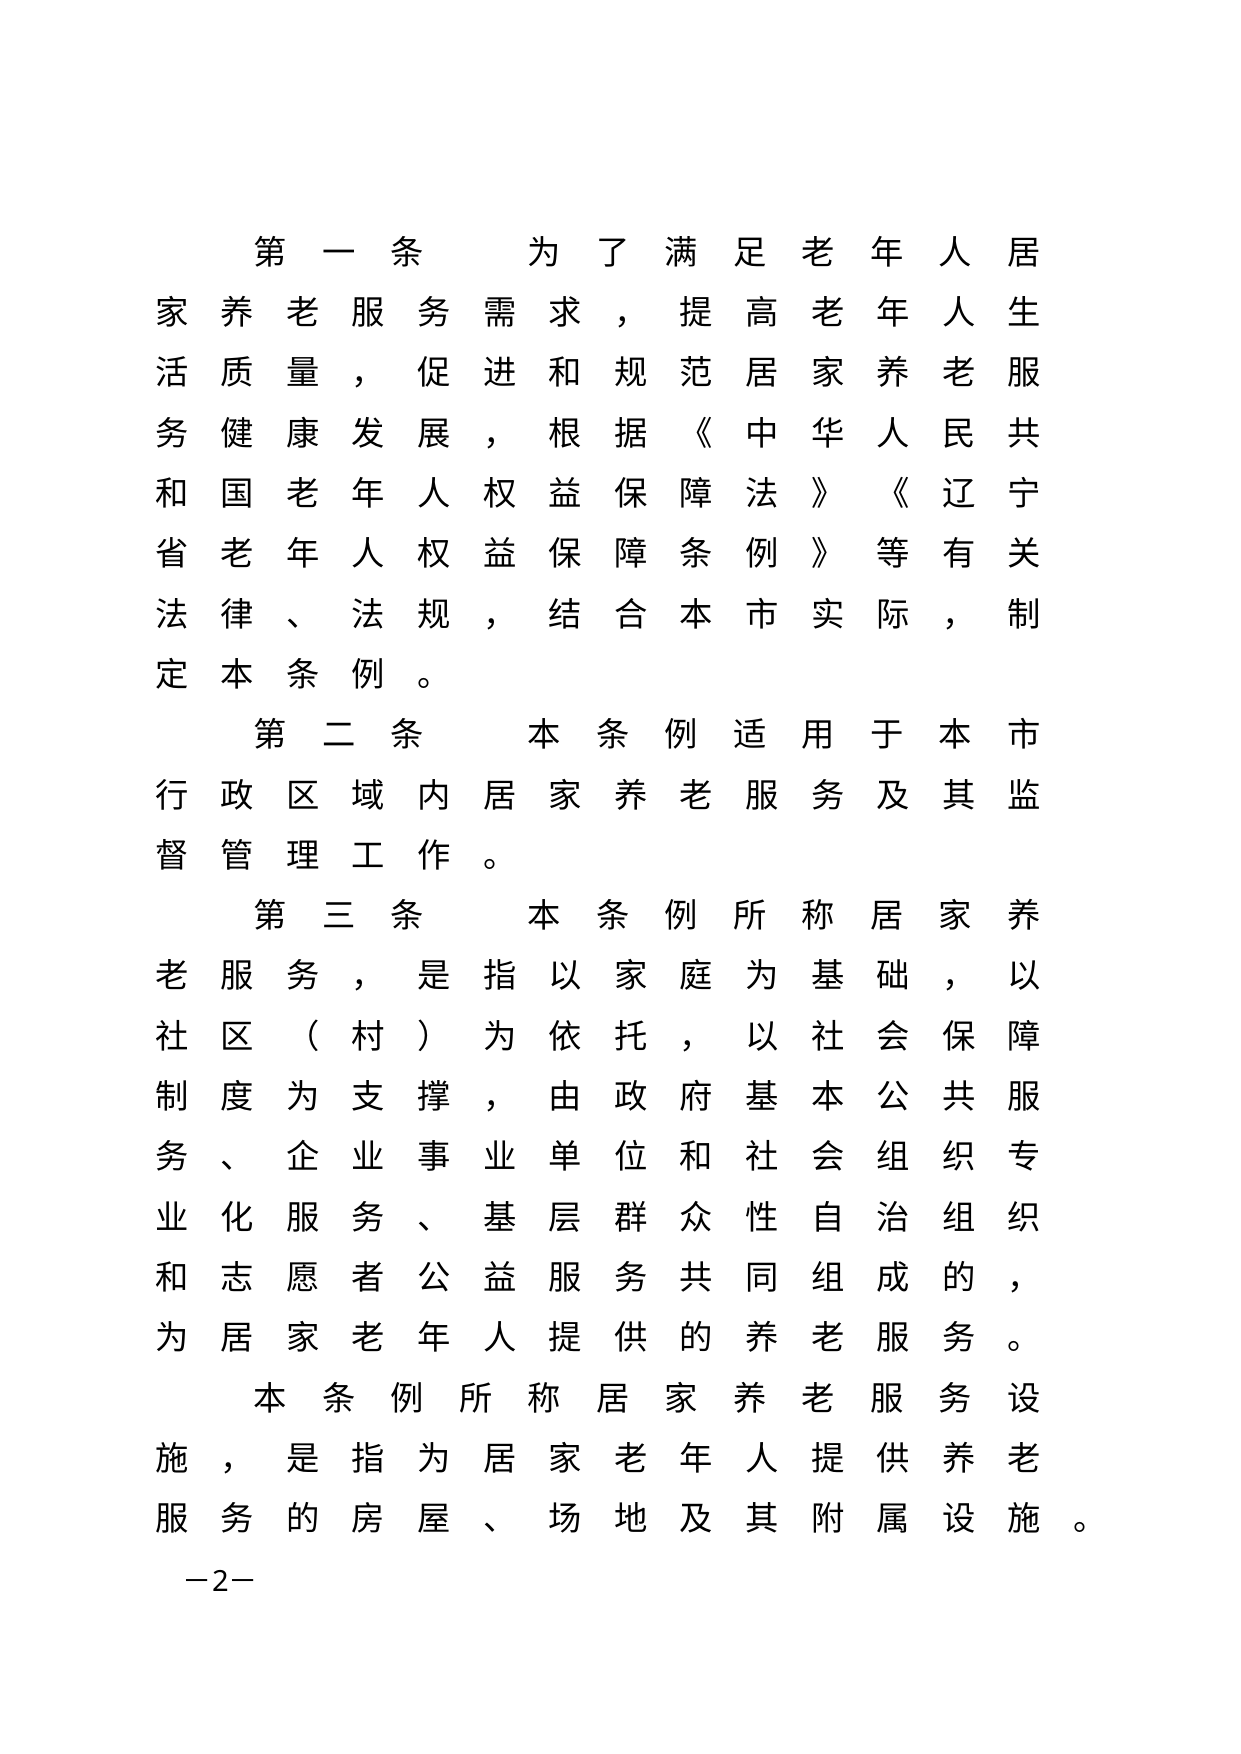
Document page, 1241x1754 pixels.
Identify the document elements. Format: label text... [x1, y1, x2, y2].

text 本条例所称居家养老服务设施，是指为居家老年人提供养老服务的房屋、场地及其附属设施。 [155, 1365, 1073, 1546]
text 第一条 为了满足老年人居家养老服务需求，提高老年人生活质量，促进和规范居家养老服务健康发展，根据《中华人民共和国老年人权益保障法》《辽宁省老年人权益保障条例》等有关法律、法规，结合本市实际，制定本条例。 [155, 219, 1073, 702]
text 第二条 本条例适用于本市行政区域内居家养老服务及其监督管理工作。 [155, 702, 1073, 883]
text 第三条 本条例所称居家养老服务，是指以家庭为基础，以社区（村）为依托，以社会保障制度为支撑，由政府基本公共服务、企业事业单位和社会组织专业化服务、基层群众性自治组织和志愿者公益服务共同组成的，为居家老年人提供的养老服务。 [155, 883, 1073, 1365]
